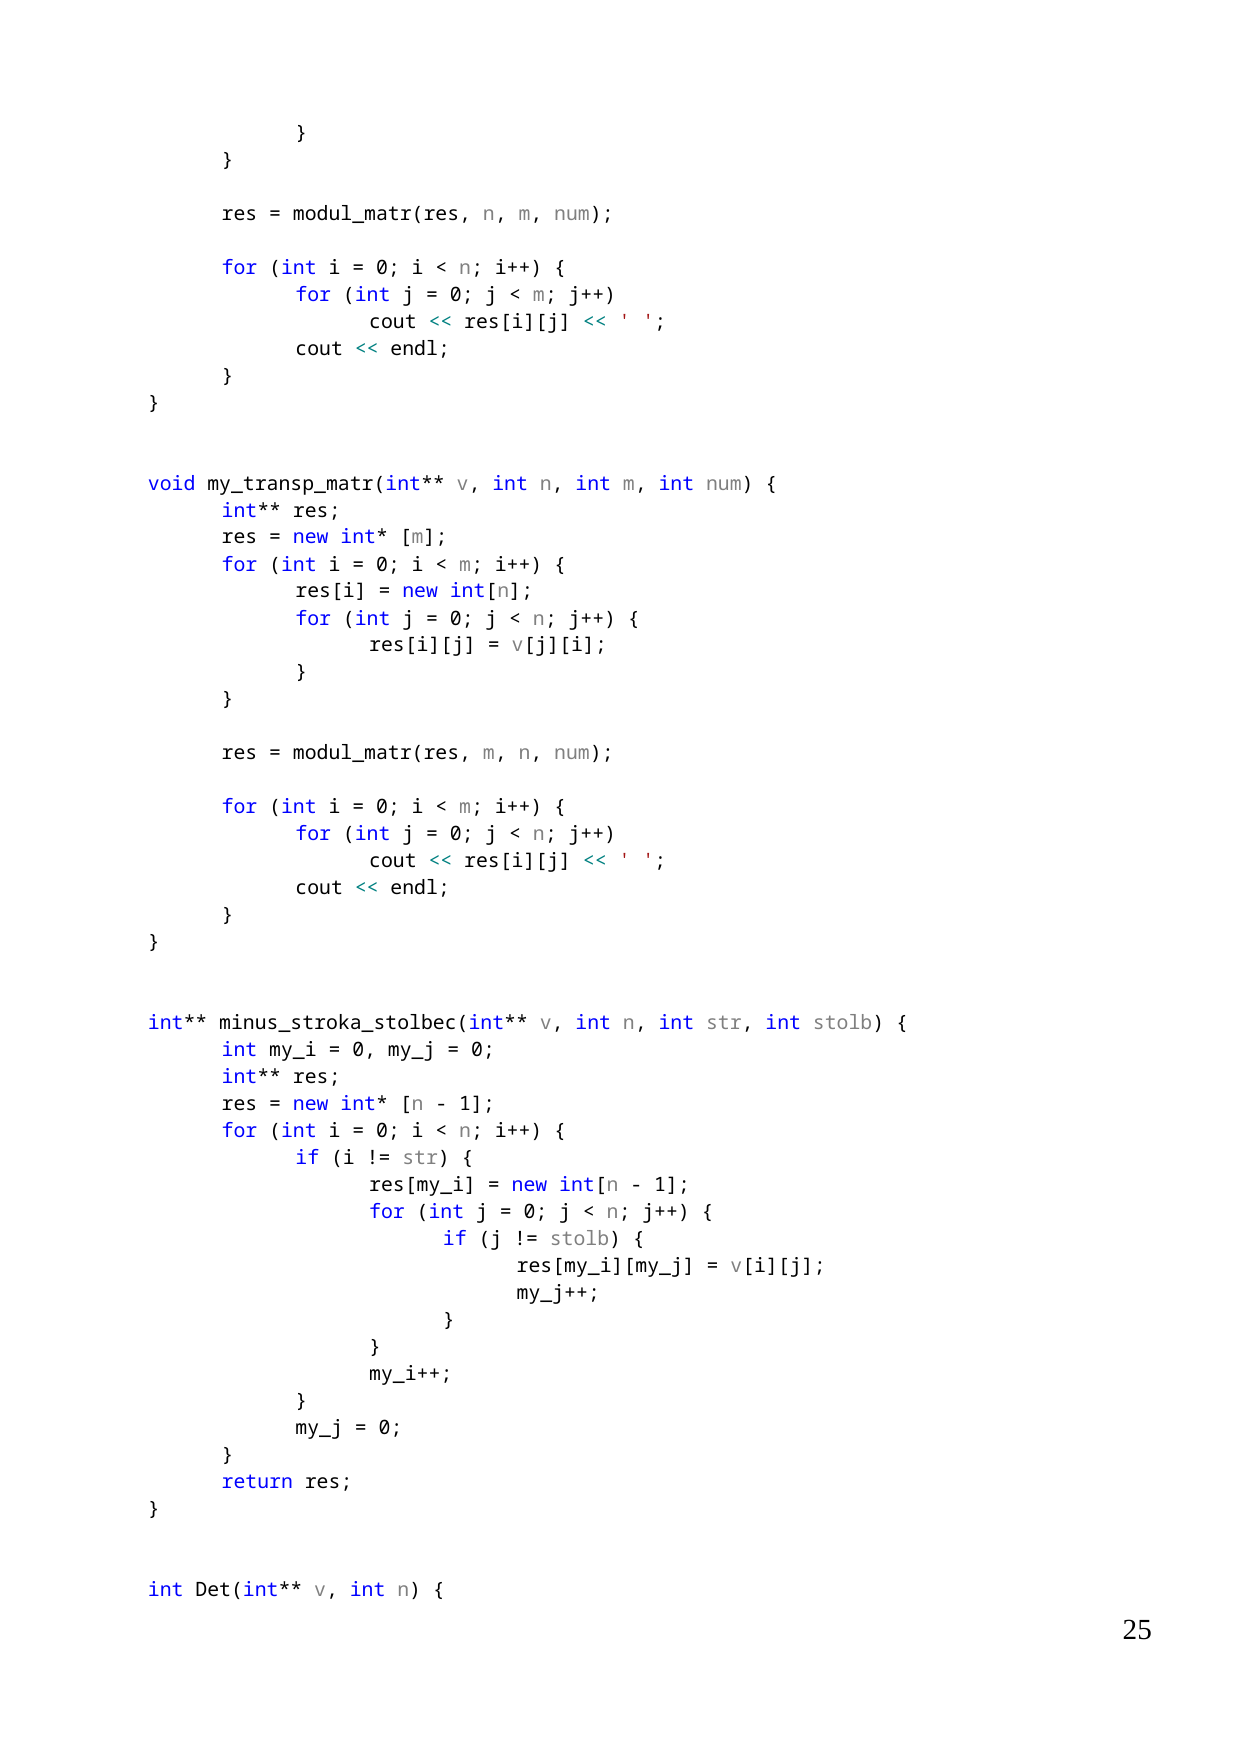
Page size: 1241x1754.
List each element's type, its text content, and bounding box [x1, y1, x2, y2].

text } [148, 1332, 1152, 1359]
text return res; [148, 1467, 1152, 1494]
text for (int j = 0; j < n; j++) [148, 819, 1152, 847]
text for (int i = 0; i < n; i++) { [148, 253, 1152, 280]
text for (int i = 0; i < n; i++) { [148, 1116, 1152, 1143]
text res[i] = new int[n]; [148, 577, 1152, 604]
text } [148, 1305, 1152, 1332]
text } [148, 1440, 1152, 1467]
text } [148, 1386, 1152, 1413]
text for (int i = 0; i < m; i++) { [148, 550, 1152, 577]
text int my_i = 0, my_j = 0; [148, 1035, 1152, 1062]
text } [148, 388, 1152, 415]
text res = modul_matr(res, m, n, num); [148, 739, 1152, 766]
text res = new int* [n - 1]; [148, 1089, 1152, 1116]
text res = new int* [m]; [148, 523, 1152, 550]
text if (j != stolb) { [148, 1224, 1152, 1251]
text int** minus_stroka_stolbec(int** v, int n, int str, int stolb) { [148, 1008, 1152, 1035]
text for (int j = 0; j < m; j++) [148, 280, 1152, 307]
text cout << res[i][j] << ' '; [148, 307, 1152, 334]
text my_j++; [148, 1278, 1152, 1305]
text res[my_i][my_j] = v[i][j]; [148, 1251, 1152, 1278]
text cout << endl; [148, 873, 1152, 901]
text res[my_i] = new int[n - 1]; [148, 1170, 1152, 1197]
text } [148, 1494, 1152, 1521]
text for (int i = 0; i < m; i++) { [148, 793, 1152, 819]
text for (int j = 0; j < n; j++) { [148, 604, 1152, 631]
text for (int j = 0; j < n; j++) { [148, 1197, 1152, 1224]
text void my_transp_matr(int** v, int n, int m, int num) { [148, 469, 1152, 496]
text int** res; [148, 1062, 1152, 1089]
text int** res; [148, 496, 1152, 523]
text } [148, 927, 1152, 954]
text res[i][j] = v[j][i]; [148, 631, 1152, 658]
text } [148, 361, 1152, 388]
text } [148, 145, 1152, 172]
text int Det(int** v, int n) { [148, 1575, 1152, 1602]
text my_j = 0; [148, 1413, 1152, 1440]
text cout << res[i][j] << ' '; [148, 847, 1152, 873]
text } [148, 118, 1152, 145]
text } [148, 901, 1152, 927]
text } [148, 685, 1152, 712]
text res = modul_matr(res, n, m, num); [148, 199, 1152, 226]
text my_i++; [148, 1359, 1152, 1386]
text if (i != str) { [148, 1143, 1152, 1170]
text } [148, 658, 1152, 685]
text cout << endl; [148, 334, 1152, 361]
